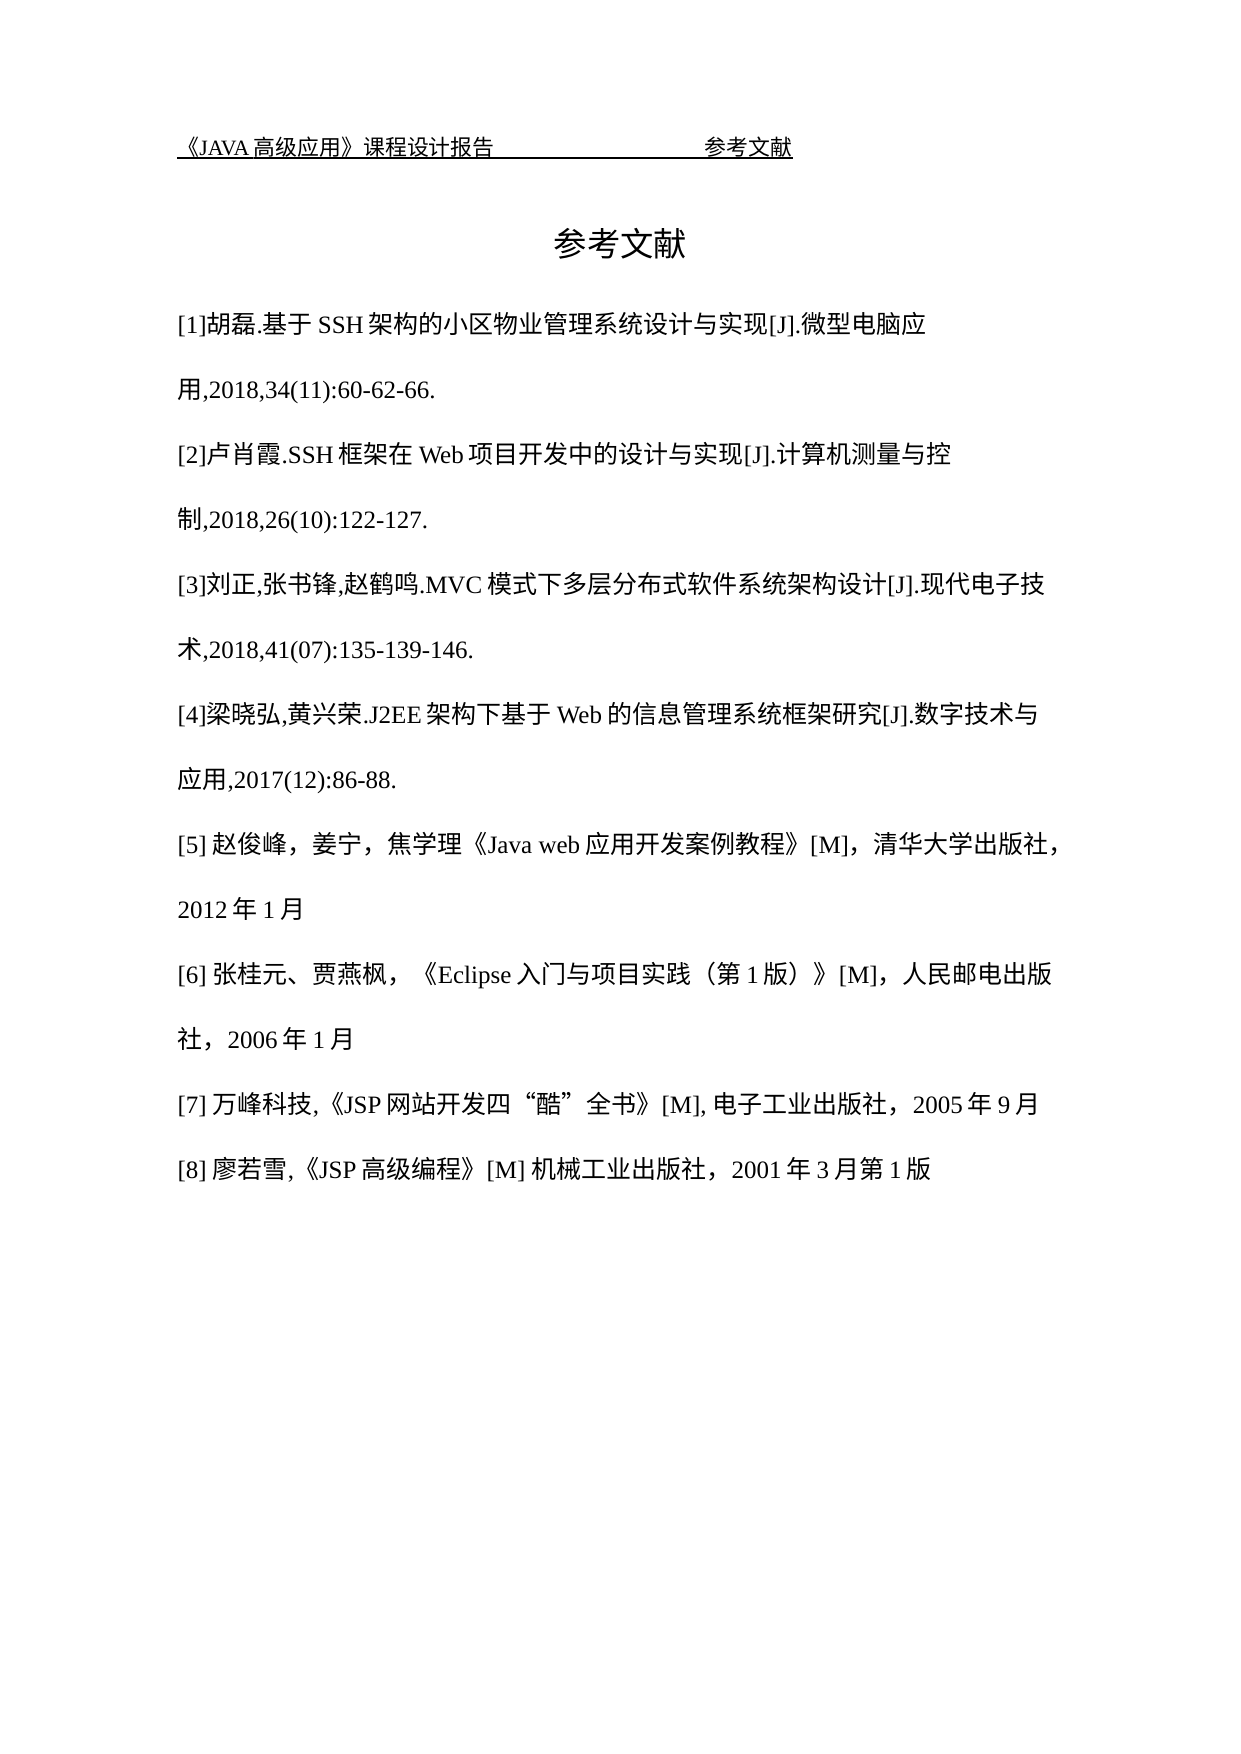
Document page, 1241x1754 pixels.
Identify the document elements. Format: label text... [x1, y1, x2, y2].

text [5] 赵俊峰，姜宁，焦学理《Java web应用开发案例教程》[M]，清华大学出版社，2012年1月 [177, 810, 1063, 940]
subtitle 参考文献 [177, 209, 1063, 274]
text [1]胡磊.基于SSH架构的小区物业管理系统设计与实现[J].微型电脑应用,2018,34(11):60-62-66. [177, 290, 1063, 420]
text [2]卢肖霞.SSH框架在Web项目开发中的设计与实现[J].计算机测量与控制,2018,26(10):122-127. [177, 420, 1063, 550]
text [3]刘正,张书锋,赵鹤鸣.MVC模式下多层分布式软件系统架构设计[J].现代电子技术,2018,41(07):135-139-146. [177, 550, 1063, 680]
text [8] 廖若雪,《JSP高级编程》[M] 机械工业出版社，2001年3月第1版 [177, 1135, 1063, 1200]
text [7] 万峰科技,《JSP网站开发四“酷”全书》[M], 电子工业出版社，2005年9月 [177, 1070, 1063, 1135]
text [6] 张桂元、贾燕枫，《Eclipse入门与项目实践（第1版）》[M]，人民邮电出版社，2006年1月 [177, 940, 1063, 1070]
text [4]梁晓弘,黄兴荣.J2EE架构下基于Web的信息管理系统框架研究[J].数字技术与应用,2017(12):86-88. [177, 680, 1063, 810]
